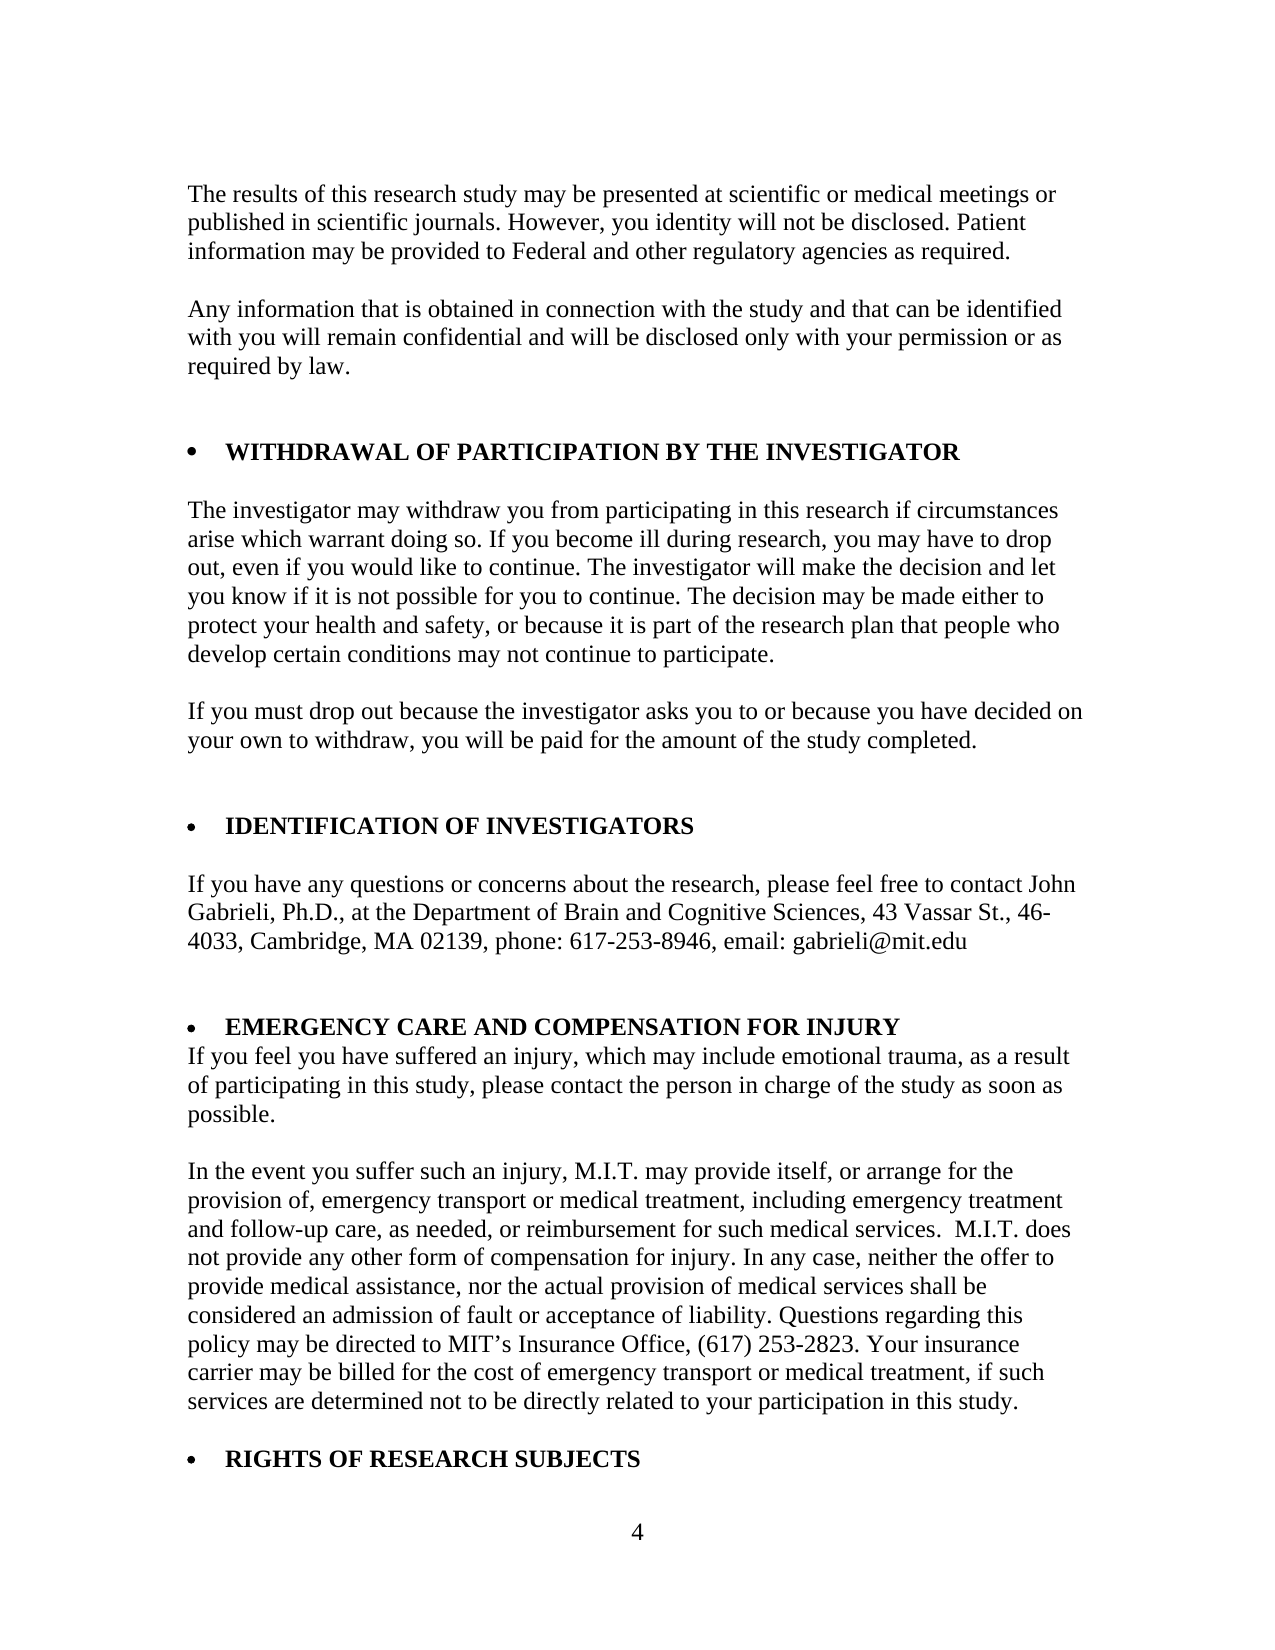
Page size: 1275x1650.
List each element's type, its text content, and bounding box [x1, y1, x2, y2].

text  RIGHTS OF RESEARCH SUBJECTS [187, 1444, 1087, 1472]
text  EMERGENCY CARE AND COMPENSATION FOR INJURY [187, 1012, 1087, 1041]
text The investigator may withdraw you from participating in this research if circumstances arise which warrant doing so. If you become ill during research, you may have to drop out, even if you would like to continue. The investigator will make the decision and let you know if it is not possible for you to continue. The decision may be made either to protect your health and safety, or because it is part of the research plan that people who develop certain conditions may not continue to participate. [187, 495, 1087, 667]
text  IDENTIFICATION OF INVESTIGATORS [187, 811, 1087, 840]
text In the event you suffer such an injury, M.I.T. may provide itself, or arrange for the provision of, emergency transport or medical treatment, including emergency treatment and follow-up care, as needed, or reimbursement for such medical services. M.I.T. does not provide any other form of compensation for injury. In any case, neither the offer to provide medical assistance, nor the actual provision of medical services shall be considered an admission of fault or acceptance of liability. Questions regarding this policy may be directed to MIT’s Insurance Office, (617) 253-2823. Your insurance carrier may be billed for the cost of emergency transport or medical treatment, if such services are determined not to be directly related to your participation in this study. [187, 1156, 1087, 1415]
text The results of this research study may be presented at scientific or medical meetings or published in scientific journals. However, you identity will not be disclosed. Patient information may be provided to Federal and other regulatory agencies as required. [187, 179, 1087, 265]
text Any information that is obtained in connection with the study and that can be identified with you will remain confidential and will be disclosed only with your permission or as required by law. [187, 294, 1087, 380]
text If you must drop out because the investigator asks you to or because you have decided on your own to withdraw, you will be paid for the amount of the study completed. [187, 696, 1087, 754]
list WITHDRAWAL OF PARTICIPATION BY THE INVESTIGATOR [187, 437, 1087, 466]
text If you have any questions or concerns about the research, please feel free to contact John Gabrieli, Ph.D., at the Department of Brain and Cognitive Sciences, 43 Vassar St., 46-4033, Cambridge, MA 02139, phone: 617-253-8946, email: gabrieli@mit.edu [187, 869, 1087, 955]
text If you feel you have suffered an injury, which may include emotional trauma, as a result of participating in this study, please contact the person in charge of the study as soon as possible. [187, 1041, 1087, 1127]
